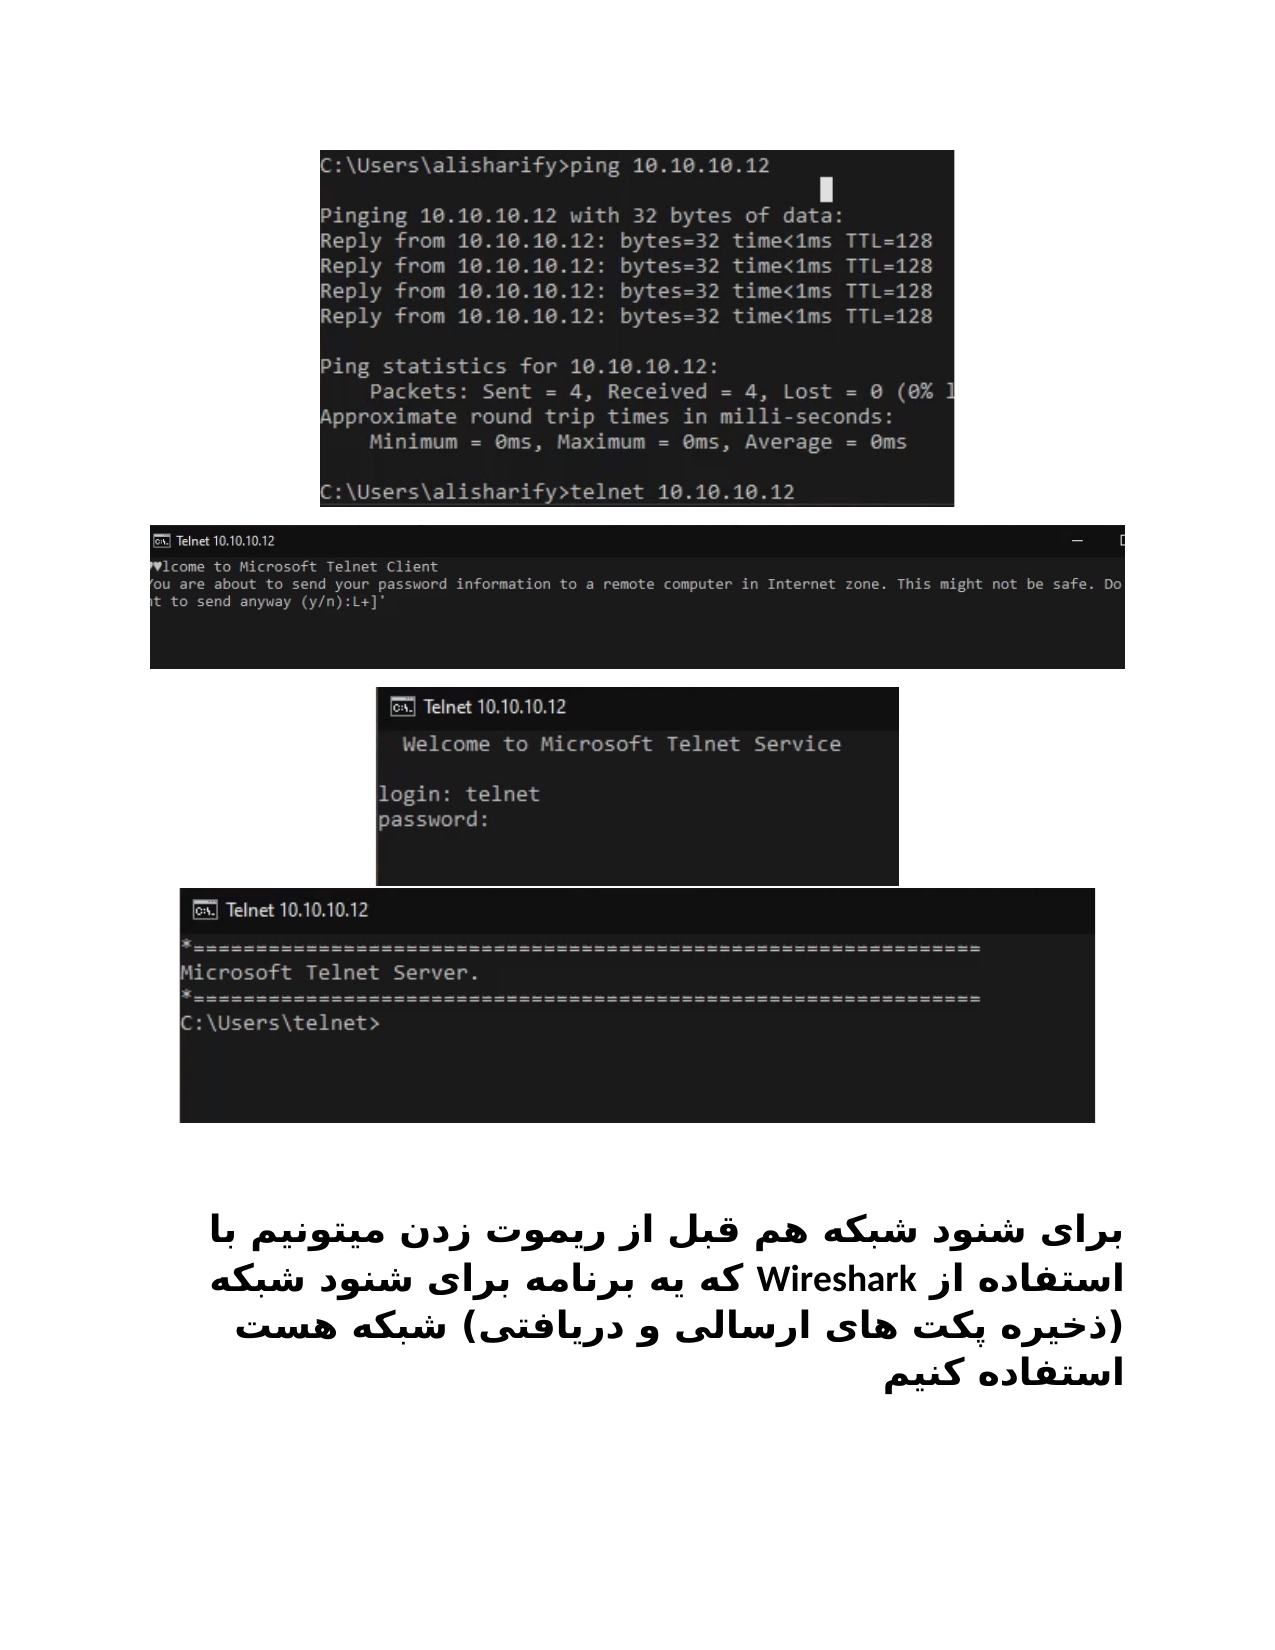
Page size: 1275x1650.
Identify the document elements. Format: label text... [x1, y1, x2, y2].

picture [320, 150, 955, 507]
picture [375, 687, 899, 886]
picture [179, 888, 1096, 1123]
text برای شنود شبکه هم قبل از ریموت زدن میتونیم با استفاده از Wireshark که یه برنامه برای شنود شبکه (ذخیره پکت های ارسالی و دریافتی) شبکه هست استفاده کنیم [150, 1207, 1125, 1394]
picture [150, 525, 1125, 669]
